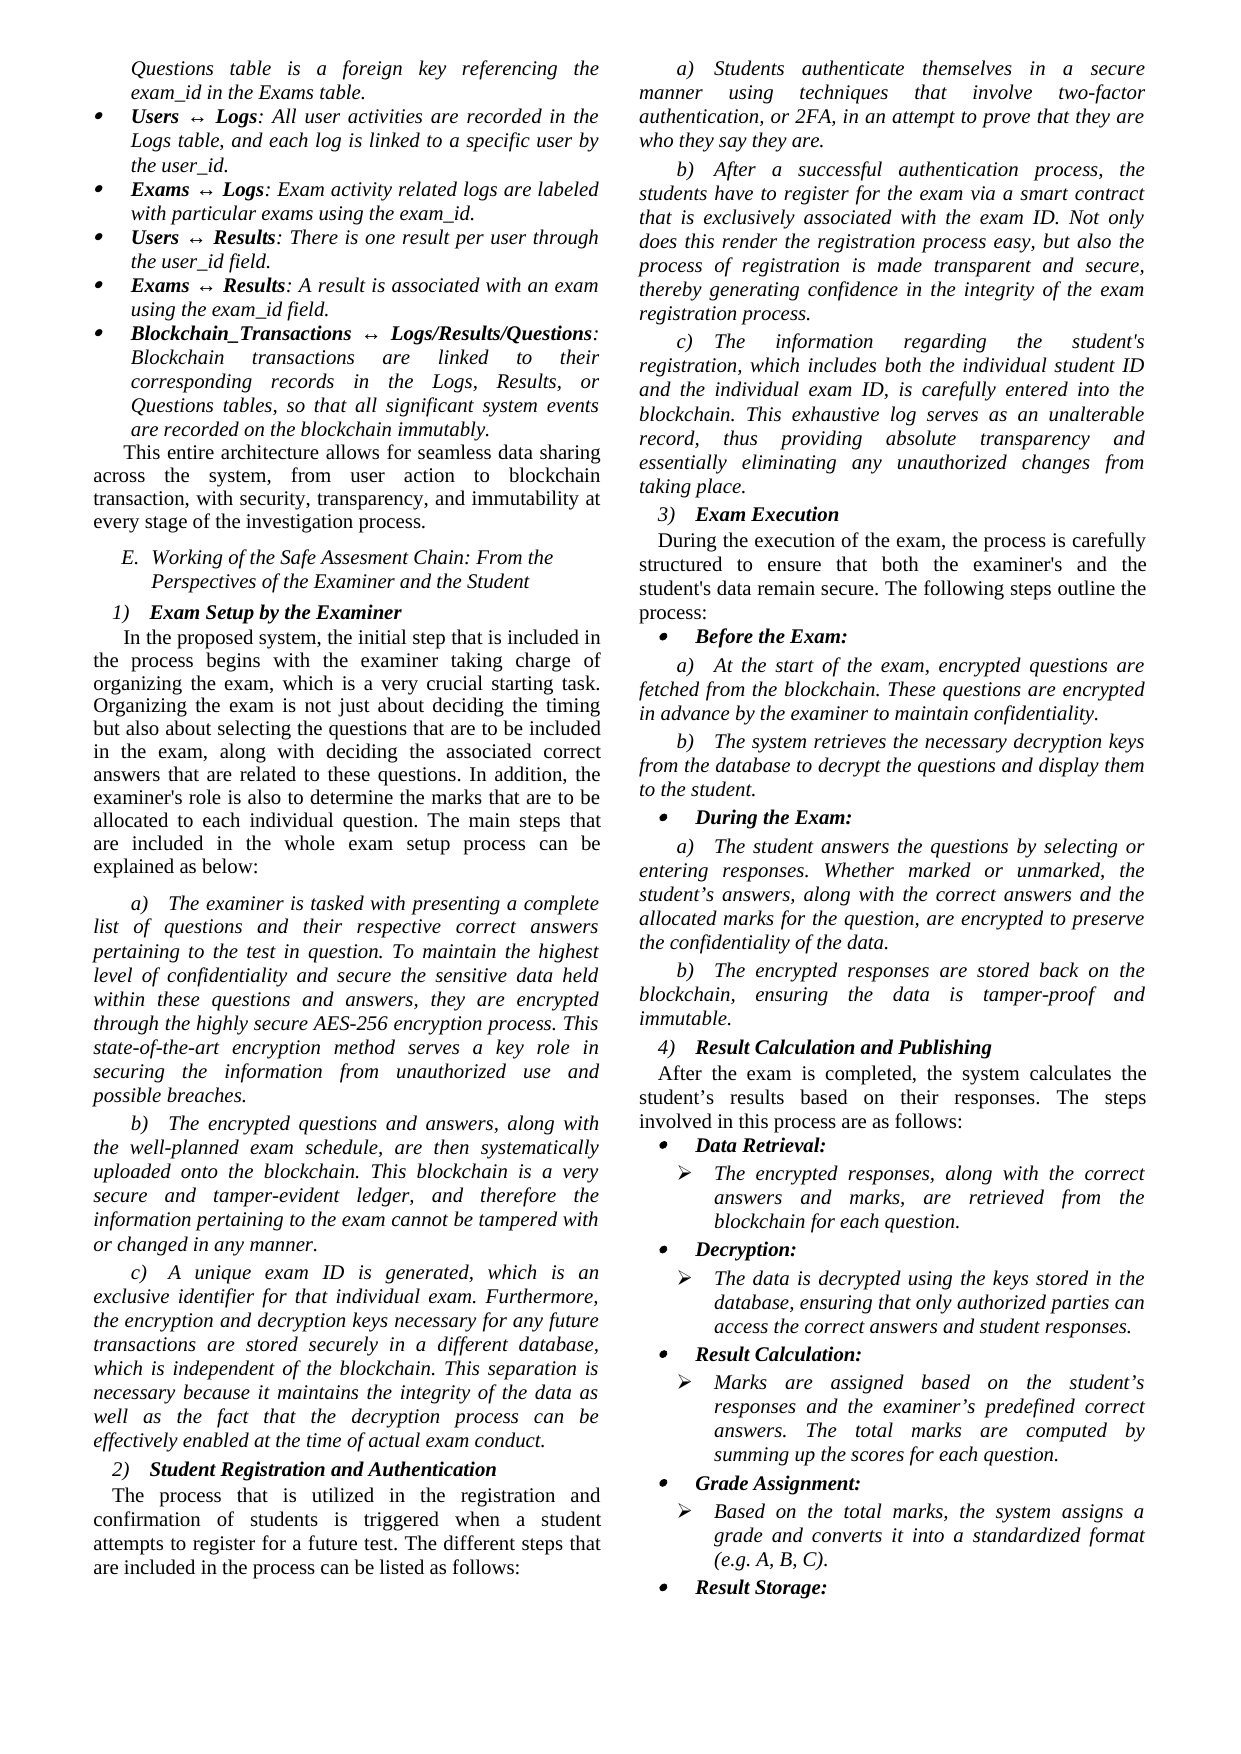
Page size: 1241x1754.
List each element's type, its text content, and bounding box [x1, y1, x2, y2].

text During the execution of the exam, the process is carefully structured to ensure that both the examiner's and the student's data remain secure. The following steps outline the process: [639, 528, 1147, 624]
list Before the Exam: [658, 624, 1147, 648]
subtitle Based on the total marks, the system assigns a grade and converts it into a standardized format (e.g. A, B, C). [676, 1499, 1147, 1571]
subtitle Marks are assigned based on the student’s responses and the examiner’s predefined correct answers. The total marks are computed by summing up the scores for each question. [676, 1370, 1147, 1466]
text In the proposed system, the initial step that is included in the process begins with the examiner taking charge of organizing the exam, which is a very crucial starting task. Organizing the exam is not just about deciding the timing but also about selecting the questions that are to be included in the exam, along with deciding the associated correct answers that are related to these questions. In addition, the examiner's role is also to determine the marks that are to be allocated to each individual question. The main steps that are included in the whole exam setup process can be explained as below: [93, 626, 601, 878]
subtitle The information regarding the student's registration, which includes both the individual student ID and the individual exam ID, is carefully entered into the blockchain. This exhaustive log serves as an unalterable record, thus providing absolute transparency and essentially eliminating any unauthorized changes from taking place. [639, 329, 1147, 498]
subtitle The system retrieves the necessary decryption keys from the database to decrypt the questions and display them to the student. [639, 729, 1147, 801]
text This entire architecture allows for seamless data sharing across the system, from user action to blockchain transaction, with security, transparency, and immutability at every stage of the investigation process. [93, 441, 601, 533]
subtitle The student answers the questions by selecting or entering responses. Whether marked or unmarked, the student’s answers, along with the correct answers and the allocated marks for the question, are encrypted to preserve the confidentiality of the data. [639, 833, 1147, 954]
list Exams ↔ Logs: Exam activity related logs are labeled with particular exams using the exam_id. [93, 177, 601, 225]
list Grade Assignment: [658, 1471, 1147, 1495]
subtitle A unique exam ID is generated, which is an exclusive identifier for that individual exam. Furthermore, the encryption and decryption keys necessary for any future transactions are stored securely in a different database, which is independent of the blockchain. This separation is necessary because it maintains the integrity of the data as well as the fact that the decryption process can be effectively enabled at the time of actual exam conduct. [93, 1260, 601, 1452]
list Data Retrieval: [658, 1133, 1147, 1157]
list Decryption: [658, 1237, 1147, 1261]
text After the exam is completed, the system calculates the student’s results based on their responses. The steps involved in this process are as follows: [639, 1061, 1147, 1133]
list Users ↔ Logs: All user activities are recorded in the Logs table, and each log is linked to a specific user by the user_id. [93, 104, 601, 177]
subtitle The examiner is tasked with presenting a complete list of questions and their respective correct answers pertaining to the test in question. To maintain the highest level of confidentiality and secure the sensitive data held within these questions and answers, they are encrypted through the highly secure AES-256 encryption process. This state-of-the-art encryption method serves a key role in securing the information from unauthorized use and possible breaches. [93, 890, 601, 1107]
subtitle Result Calculation and Publishing [639, 1034, 1147, 1059]
subtitle Students authenticate themselves in a secure manner using techniques that involve two-factor authentication, or 2FA, in an attempt to prove that they are who they say they are. [639, 56, 1147, 152]
subtitle At the start of the exam, encrypted questions are fetched from the blockchain. These questions are encrypted in advance by the examiner to maintain confidentiality. [639, 653, 1147, 725]
subtitle Working of the Safe Assesment Chain: From the Perspectives of the Examiner and the Student [121, 545, 601, 593]
subtitle After a successful authentication process, the students have to register for the exam via a smart contract that is exclusively associated with the exam ID. Not only does this render the registration process easy, but also the process of registration is made transparent and secure, thereby generating confidence in the integrity of the exam registration process. [639, 157, 1147, 325]
subtitle The data is decrypted using the keys stored in the database, ensuring that only authorized parties can access the correct answers and student responses. [676, 1266, 1147, 1338]
list Exams ↔ Results: A result is associated with an exam using the exam_id field. [93, 273, 601, 321]
subtitle The encrypted questions and answers, along with the well-planned exam schedule, are then systematically uploaded onto the blockchain. This blockchain is a very secure and tamper-evident ledger, and therefore the information pertaining to the exam cannot be tampered with or changed in any manner. [93, 1111, 601, 1256]
list During the Exam: [658, 805, 1147, 829]
list Result Calculation: [658, 1342, 1147, 1366]
text The process that is utilized in the registration and confirmation of students is triggered when a student attempts to register for a future test. The different steps that are included in the process can be listed as follows: [93, 1483, 601, 1579]
list Users ↔ Results: There is one result per user through the user_id field. [93, 225, 601, 273]
subtitle Exam Setup by the Examiner [93, 600, 601, 625]
subtitle The encrypted responses, along with the correct answers and marks, are retrieved from the blockchain for each question. [676, 1161, 1147, 1233]
list Result Storage: [658, 1575, 1147, 1599]
subtitle The encrypted responses are stored back on the blockchain, ensuring the data is tamper-proof and immutable. [639, 958, 1147, 1030]
subtitle Exam Execution [639, 502, 1147, 527]
list Blockchain_Transactions ↔ Logs/Results/Questions: Blockchain transactions are linked to their corresponding records in the Logs, Results, or Questions tables, so that all significant system events are recorded on the blockchain immutably. [93, 321, 601, 441]
subtitle Student Registration and Authentication [93, 1456, 601, 1481]
